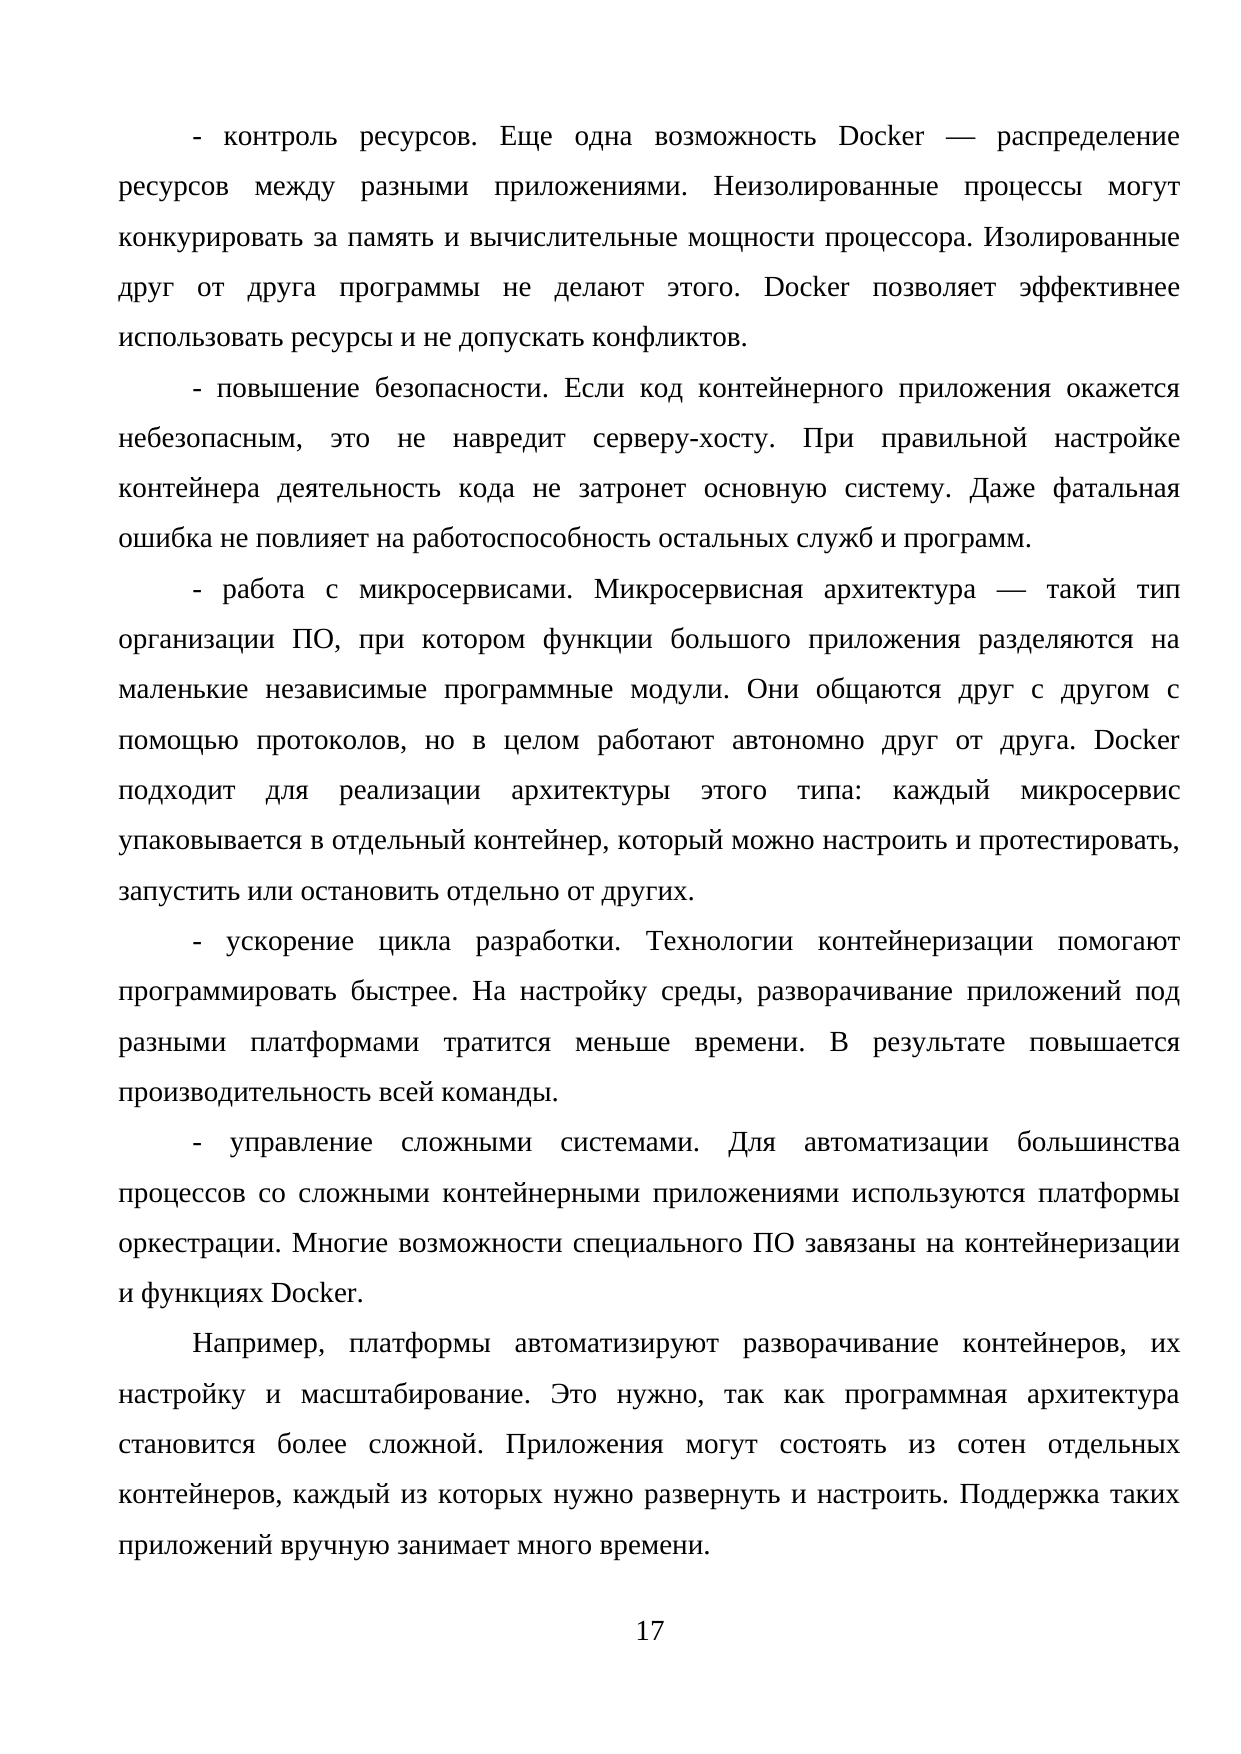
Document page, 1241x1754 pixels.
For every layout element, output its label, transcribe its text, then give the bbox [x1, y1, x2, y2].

text - повышение безопасности. Если код контейнерного приложения окажется небезопасным, это не навредит серверу-хосту. При правильной настройке контейнера деятельность кода не затронет основную систему. Даже фатальная ошибка не повлияет на работоспособность остальных служб и программ. [118, 370, 1181, 554]
text - ускорение цикла разработки. Технологии контейнеризации помогают программировать быстрее. На настройку среды, разворачивание приложений под разными платформами тратится меньше времени. В результате повышается производительность всей команды. [118, 923, 1181, 1108]
text Например, платформы автоматизируют разворачивание контейнеров, их настройку и масштабирование. Это нужно, так как программная архитектура становится более сложной. Приложения могут состоять из сотен отдельных контейнеров, каждый из которых нужно развернуть и настроить. Поддержка таких приложений вручную занимает много времени. [118, 1326, 1181, 1560]
text - контроль ресурсов. Еще одна возможность Docker — распределение ресурсов между разными приложениями. Неизолированные процессы могут конкурировать за память и вычислительные мощности процессора. Изолированные друг от друга программы не делают этого. Docker позволяет эффективнее использовать ресурсы и не допускать конфликтов. [118, 118, 1181, 353]
text - работа с микросервисами. Микросервисная архитектура — такой тип организации ПО, при котором функции большого приложения разделяются на маленькие независимые программные модули. Они общаются друг с другом с помощью протоколов, но в целом работают автономно друг от друга. Docker подходит для реализации архитектуры этого типа: каждый микросервис упаковывается в отдельный контейнер, который можно настроить и протестировать, запустить или остановить отдельно от других. [118, 571, 1181, 906]
text - управление сложными системами. Для автоматизации большинства процессов со сложными контейнерными приложениями используются платформы оркестрации. Многие возможности специального ПО завязаны на контейнеризации и функциях Docker. [118, 1124, 1181, 1309]
